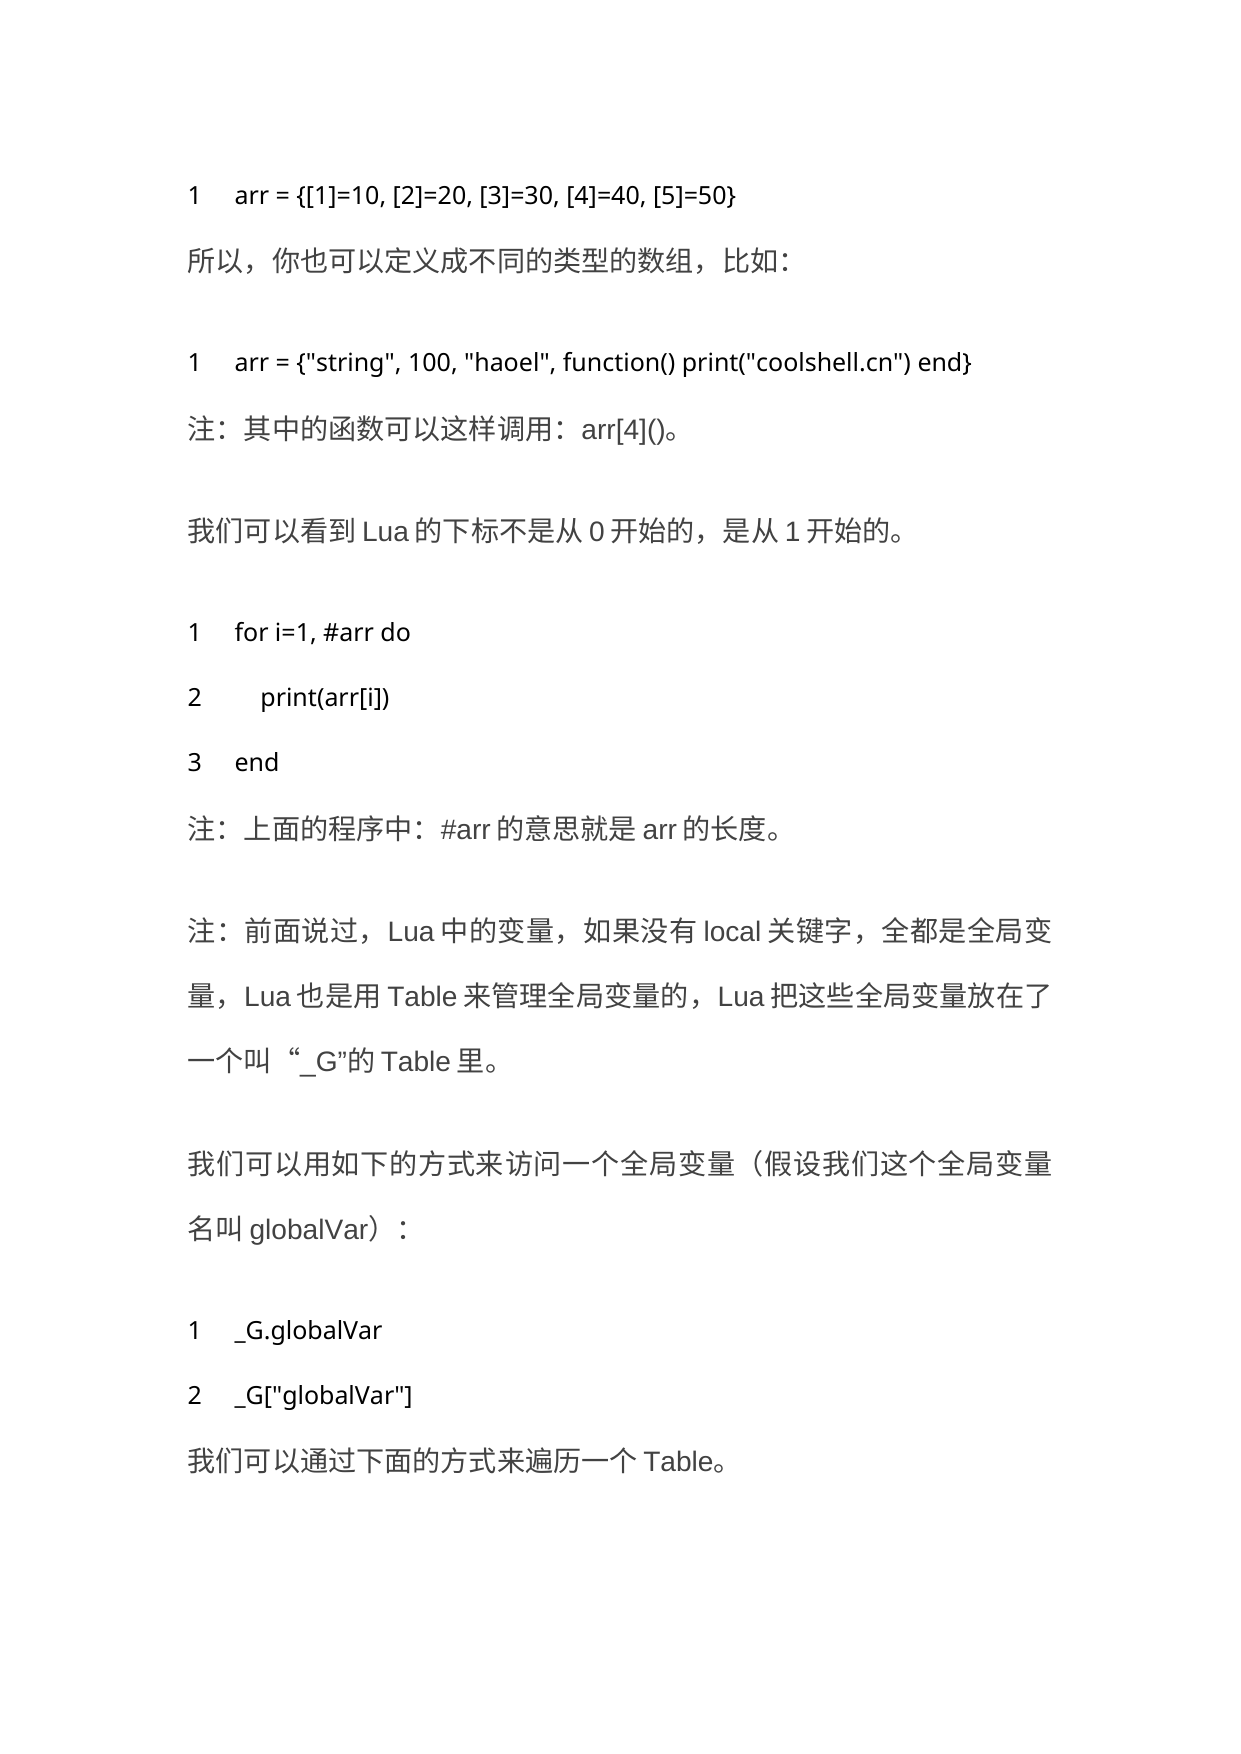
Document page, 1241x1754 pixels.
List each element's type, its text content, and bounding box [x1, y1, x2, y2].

table_header 1 [188, 330, 234, 394]
table_header _G.globalVar _G["globalVar"] [234, 1297, 1240, 1427]
text 我们可以用如下的方式来访问一个全局变量（假设我们这个全局变量名叫globalVar）： [187, 1129, 1053, 1259]
text 我们可以看到Lua的下标不是从0开始的，是从1开始的。 [187, 497, 1053, 562]
text 注：前面说过，Lua中的变量，如果没有local关键字，全都是全局变量，Lua也是用Table来管理全局变量的，Lua把这些全局变量放在了一个叫“_G”的Table里。 [187, 897, 1053, 1092]
text 我们可以通过下面的方式来遍历一个Table。 [187, 1427, 1053, 1492]
table_header 1 2 [188, 1297, 234, 1427]
table_header arr = {"string", 100, "haoel", function() print("coolshell.cn") end} [234, 330, 1240, 394]
table_header 1 2 3 [188, 600, 234, 794]
text 注：上面的程序中：#arr的意思就是arr的长度。 [187, 794, 1053, 859]
table_header arr = {[1]=10, [2]=20, [3]=30, [4]=40, [5]=50} [234, 162, 1240, 227]
text 注：其中的函数可以这样调用：arr[4]()。 [187, 394, 1053, 459]
table_header 1 [188, 162, 234, 227]
table_header for i=1, #arr do print(arr[i]) end [234, 600, 1240, 794]
text 所以，你也可以定义成不同的类型的数组，比如： [187, 227, 1053, 292]
